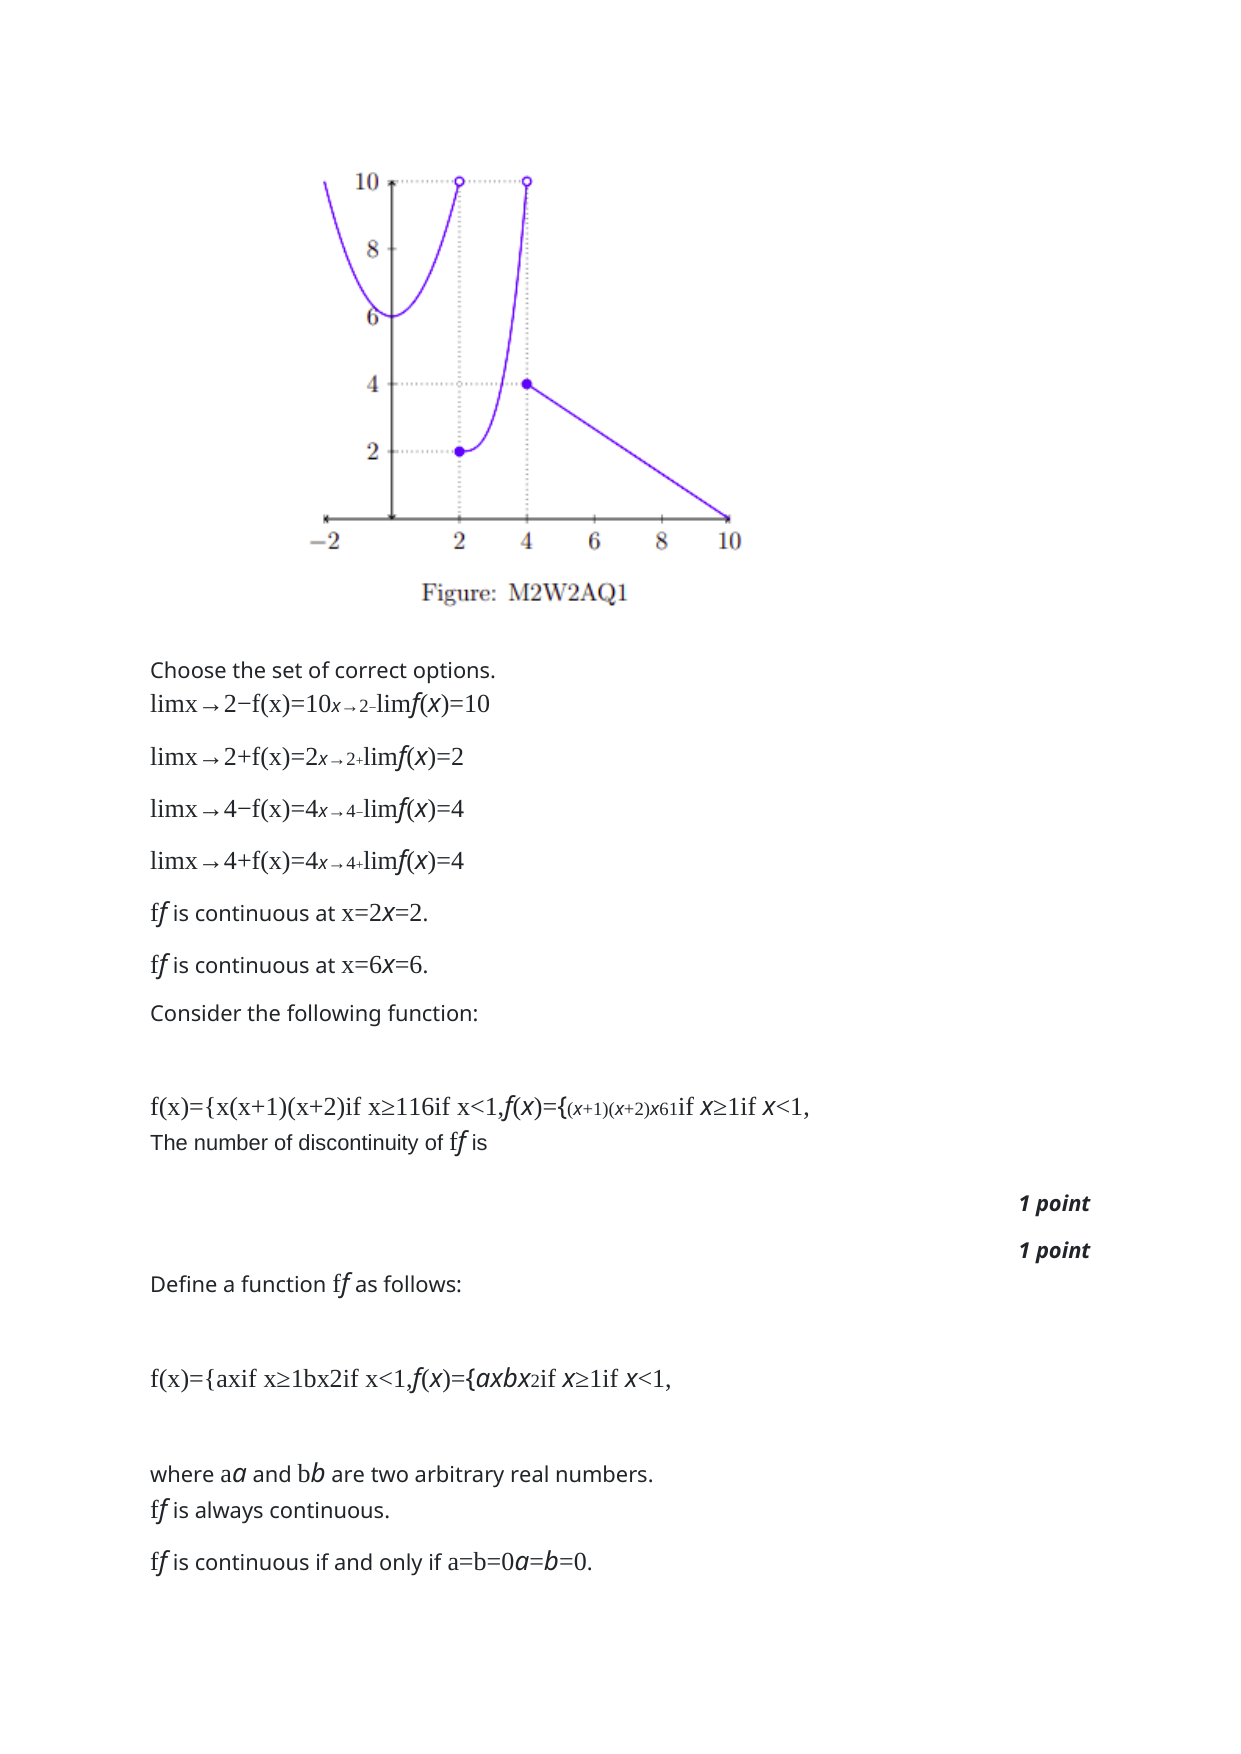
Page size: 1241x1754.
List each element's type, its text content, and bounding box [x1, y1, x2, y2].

text ff is always continuous. [150, 1490, 1090, 1526]
text lim⁡x→4+f(x)=4x→4+lim​f(x)=4 [150, 841, 1090, 877]
text 1 point [150, 1188, 1090, 1218]
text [150, 150, 1090, 685]
text ff is continuous at x=6x=6. [150, 946, 1090, 981]
text lim⁡x→2+f(x)=2x→2+lim​f(x)=2 [150, 737, 1090, 773]
text Define a function ff as follows: f(x)={axif x≥1bx2if x<1,f(x)={axbx2​if x≥1if x<1,​ where aa and bb are two arbitrary real numbers. [150, 1264, 1090, 1490]
text lim⁡x→4−f(x)=4x→4−lim​f(x)=4 [150, 789, 1090, 825]
text ff is continuous at x=2x=2. [150, 894, 1090, 929]
text lim⁡x→2−f(x)=10x→2−lim​f(x)=10 [150, 685, 1090, 720]
text Consider the following function: f(x)={x(x+1)(x+2)if x≥116if x<1,f(x)={(x+1)(x+2)x​61​​if x≥1if x<1,​ The number of discontinuity of ff is [150, 998, 1090, 1158]
picture [150, 150, 843, 626]
text ff is continuous if and only if a=b=0a=b=0. [150, 1542, 1090, 1578]
text 1 point [150, 1235, 1090, 1264]
